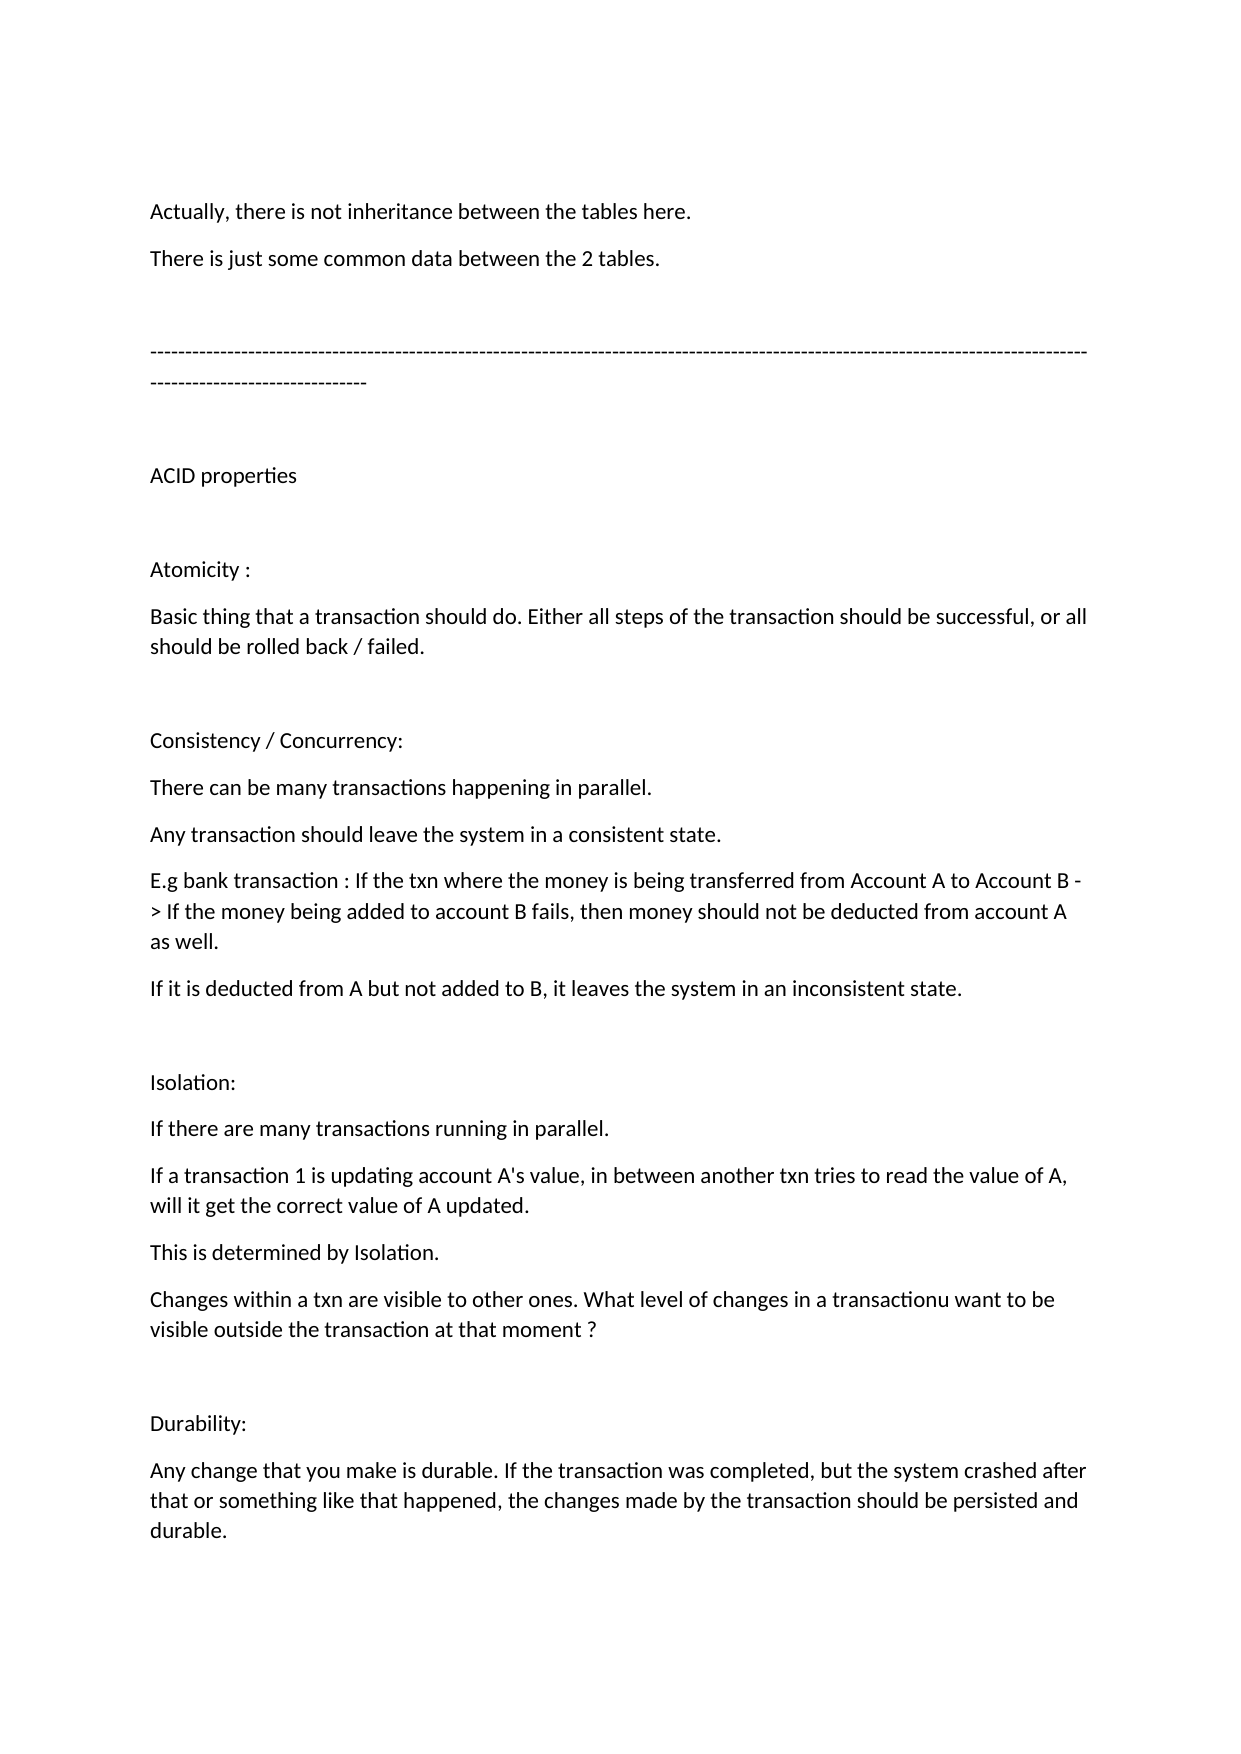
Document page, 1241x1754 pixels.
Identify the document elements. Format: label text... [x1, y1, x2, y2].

text If it is deducted from A but not added to B, it leaves the system in an inconsistent state. [150, 974, 1090, 1002]
text Any change that you make is durable. If the transaction was completed, but the system crashed after that or something like that happened, the changes made by the transaction should be persisted and durable. [150, 1456, 1090, 1545]
text There can be many transactions happening in parallel. [150, 773, 1090, 801]
text ACID properties [150, 461, 1090, 489]
text Changes within a txn are visible to other ones. What level of changes in a transactionu want to be visible outside the transaction at that moment ? [150, 1285, 1090, 1344]
text Durability: [150, 1409, 1090, 1437]
text If a transaction 1 is updating account A's value, in between another txn tries to read the value of A, will it get the correct value of A updated. [150, 1161, 1090, 1220]
text If there are many transactions running in parallel. [150, 1114, 1090, 1143]
text Consistency / Concurrency: [150, 726, 1090, 754]
text There is just some common data between the 2 tables. [150, 244, 1090, 272]
text Atomicity : [150, 555, 1090, 583]
text Basic thing that a transaction should do. Either all steps of the transaction should be successful, or all should be rolled back / failed. [150, 602, 1090, 660]
text E.g bank transaction : If the txn where the money is being transferred from Account A to Account B -> If the money being added to account B fails, then money should not be deducted from account A as well. [150, 867, 1090, 955]
text This is determined by Isolation. [150, 1238, 1090, 1267]
text Any transaction should leave the system in a consistent state. [150, 820, 1090, 848]
text Isolation: [150, 1068, 1090, 1096]
text --------------------------------------------------------------------------------------------------------------------------------------------------------------------- [150, 337, 1090, 396]
text Actually, there is not inheritance between the tables here. [150, 197, 1090, 225]
